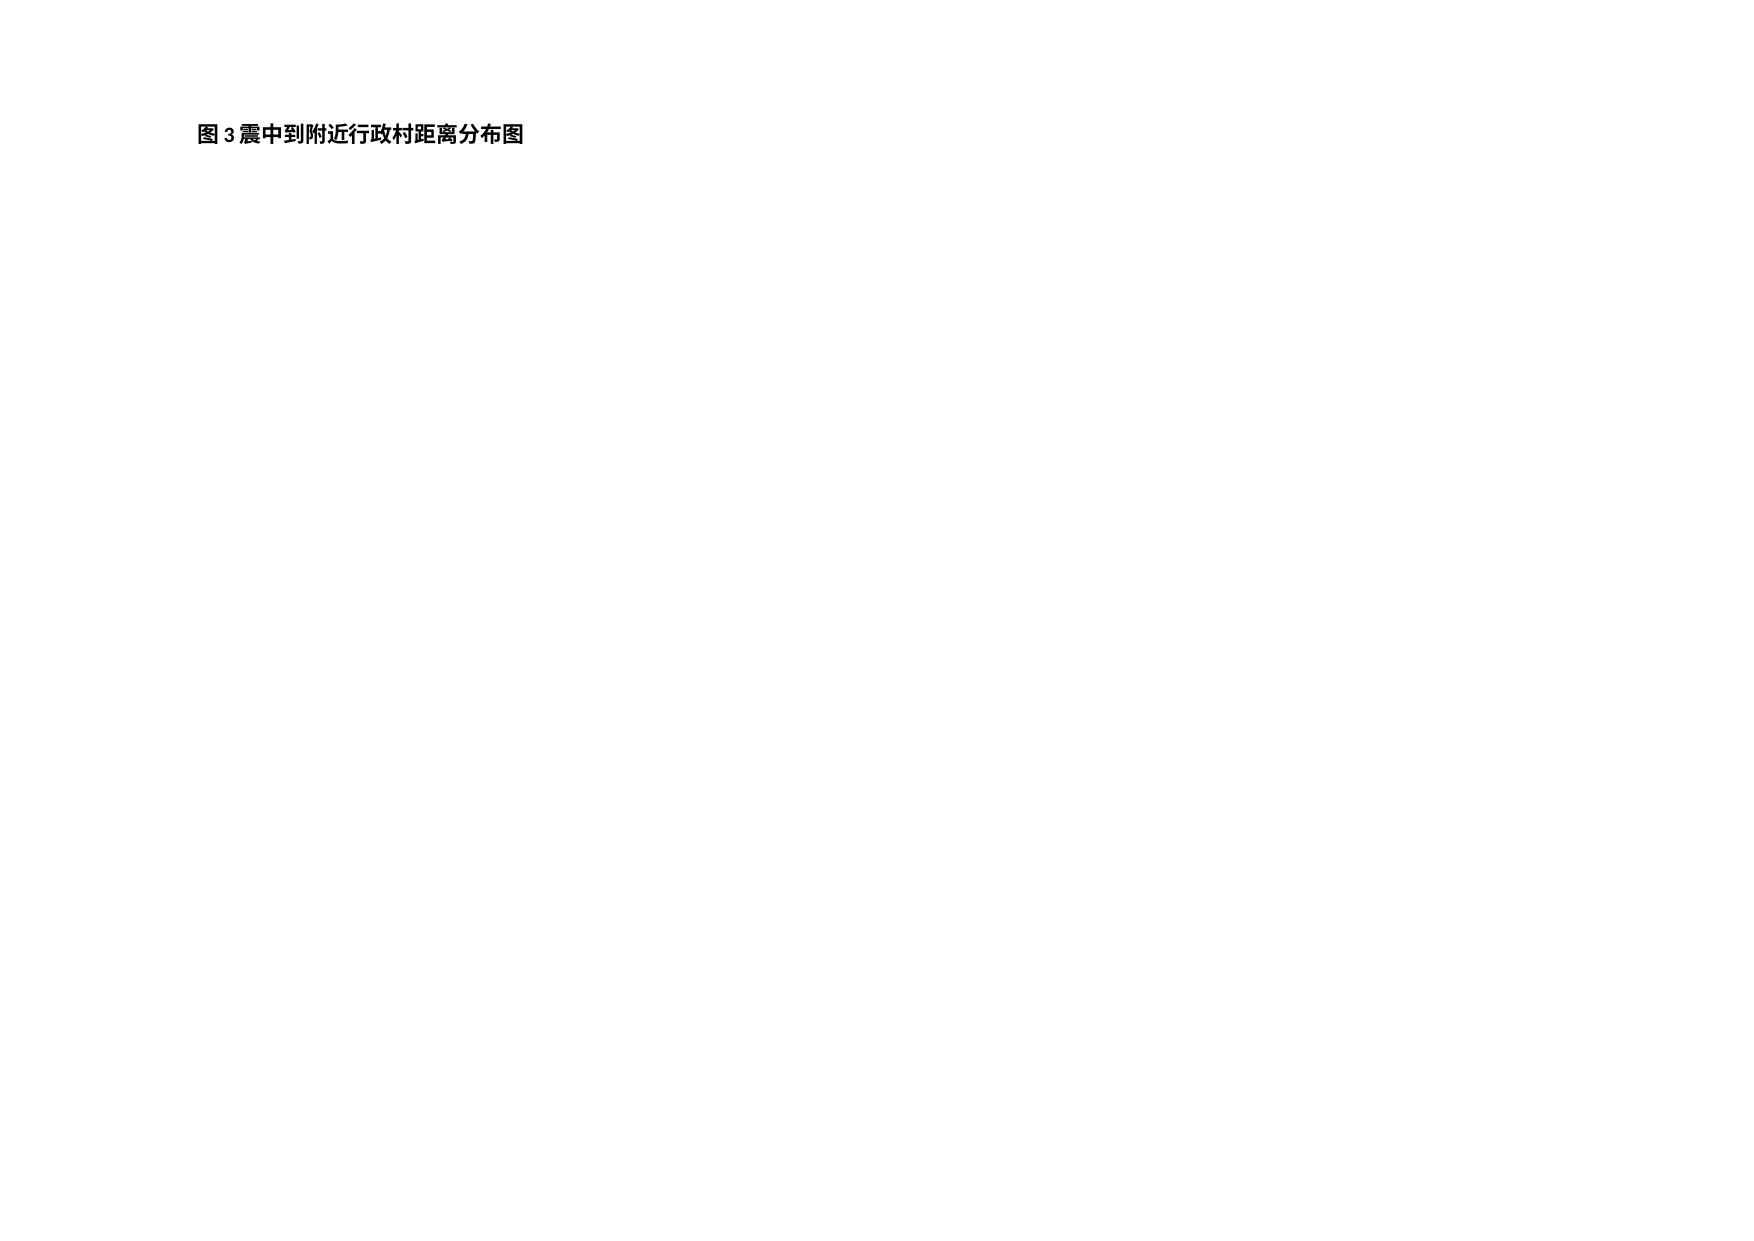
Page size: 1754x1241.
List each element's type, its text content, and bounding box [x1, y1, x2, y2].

text 图3 震中到附近行政村距离分布图 [75, 116, 646, 149]
